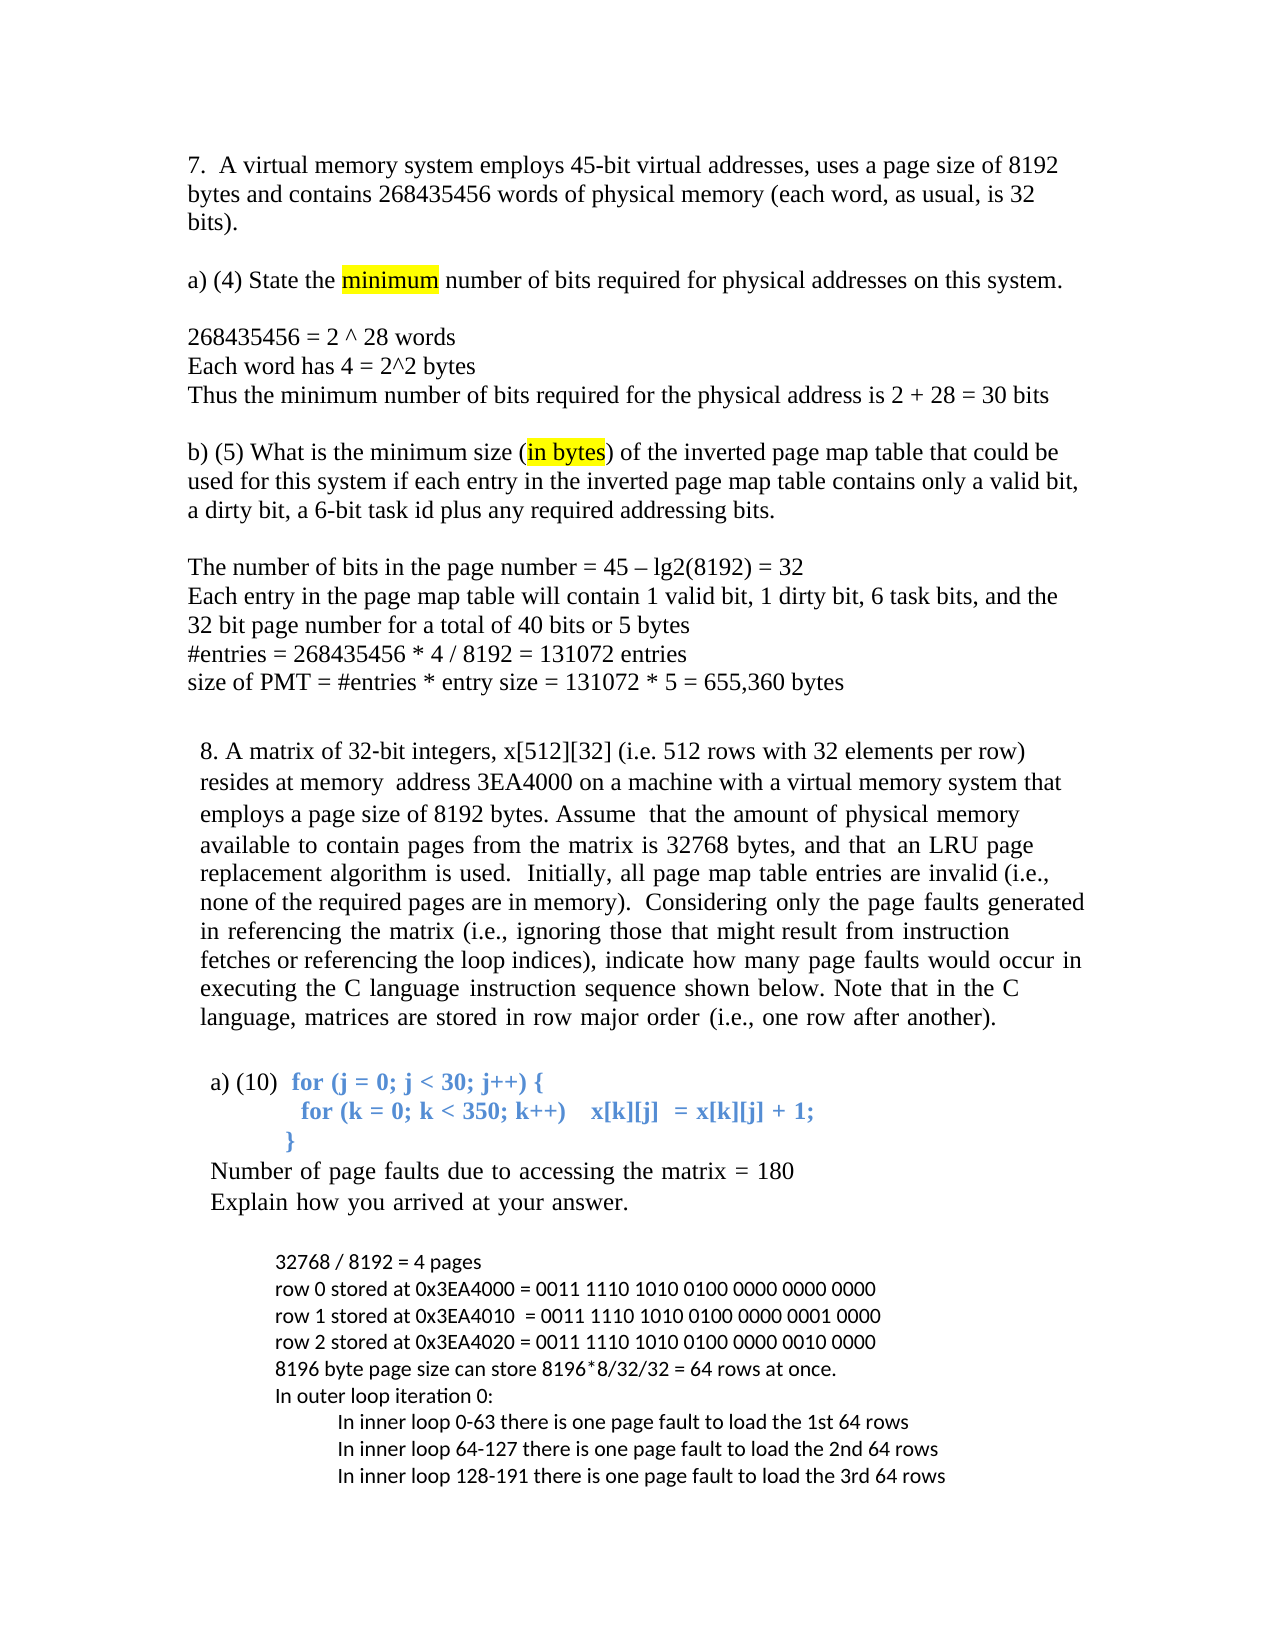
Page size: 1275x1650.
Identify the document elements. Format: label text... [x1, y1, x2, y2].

text In outer loop iteration 0: [275, 1382, 1087, 1408]
text #entries = 268435456 * 4 / 8192 = 131072 entries [187, 639, 1087, 667]
text The number of bits in the page number = 45 – lg2(8192) = 32 [187, 552, 1087, 581]
text In inner loop 0-63 there is one page fault to load the 1st 64 rows [275, 1408, 1087, 1435]
text 7. A virtual memory system employs 45-bit virtual addresses, uses a page size of 8192 bytes and contains 268435456 words of physical memory (each word, as usual, is 32 bits). [187, 150, 1087, 236]
text In inner loop 128-191 there is one page fault to load the 3rd 64 rows [275, 1462, 1087, 1488]
text Each entry in the page map table will contain 1 valid bit, 1 dirty bit, 6 task bits, and the 32 bit page number for a total of 40 bits or 5 bytes [187, 581, 1087, 639]
text Thus the minimum number of bits required for the physical address is 2 + 28 = 30 bits [187, 380, 1087, 409]
text 32768 / 8192 = 4 pages [275, 1248, 1087, 1275]
text In inner loop 64-127 there is one page fault to load the 2nd 64 rows [275, 1435, 1087, 1462]
text 8196 byte page size can store 8196*8/32/32 = 64 rows at once. [275, 1355, 1087, 1382]
text } [285, 1126, 1087, 1155]
text size of PMT = #entries * entry size = 131072 * 5 = 655,360 bytes [187, 667, 1087, 696]
text Each word has 4 = 2^2 bytes [187, 351, 1087, 380]
text a) (4) State the minimum number of bits required for physical addresses on this system. [439, 265, 1087, 294]
text 268435456 = 2 ^ 28 words [187, 322, 1087, 351]
text row 2 stored at 0x3EA4020 = 0011 1110 1010 0100 0000 0010 0000 [275, 1328, 1087, 1355]
subtitle for (k = 0; k < 350; k++) x[k][j] = x[k][j] + 1; [301, 1096, 1087, 1125]
text 8. A matrix of 32-bit integers, x[512][32] (i.e. 512 rows with 32 elements per row) resides at memory address 3EA4000 on a machine with a virtual memory system that employs a page size of 8192 bytes. Assume that the amount of physical memory available to contain pages from the matrix is 32768 bytes, and that an LRU page replacement algorithm is used. Initially, all page map table entries are invalid (i.e., none of the required pages are in memory). Considering only the page faults generated in referencing the matrix (i.e., ignoring those that might result from instruction fetches or referencing the loop indices), indicate how many page faults would occur in executing the C language instruction sequence shown below. Note that in the C language, matrices are stored in row major order (i.e., one row after another). [200, 733, 1087, 1031]
text Number of page faults due to accessing the matrix = 180 [210, 1156, 891, 1185]
text row 0 stored at 0x3EA4000 = 0011 1110 1010 0100 0000 0000 0000 [275, 1275, 1087, 1302]
text Explain how you arrived at your answer. [210, 1187, 762, 1216]
text row 1 stored at 0x3EA4010 = 0011 1110 1010 0100 0000 0001 0000 [275, 1302, 1087, 1328]
text b) (5) What is the minimum size (in bytes) of the inverted page map table that could be used for this system if each entry in the inverted page map table contains only a valid bit, a dirty bit, a 6-bit task id plus any required addressing bits. [187, 437, 1087, 524]
text a) (10) for (j = 0; j < 30; j++) { [210, 1067, 1087, 1096]
